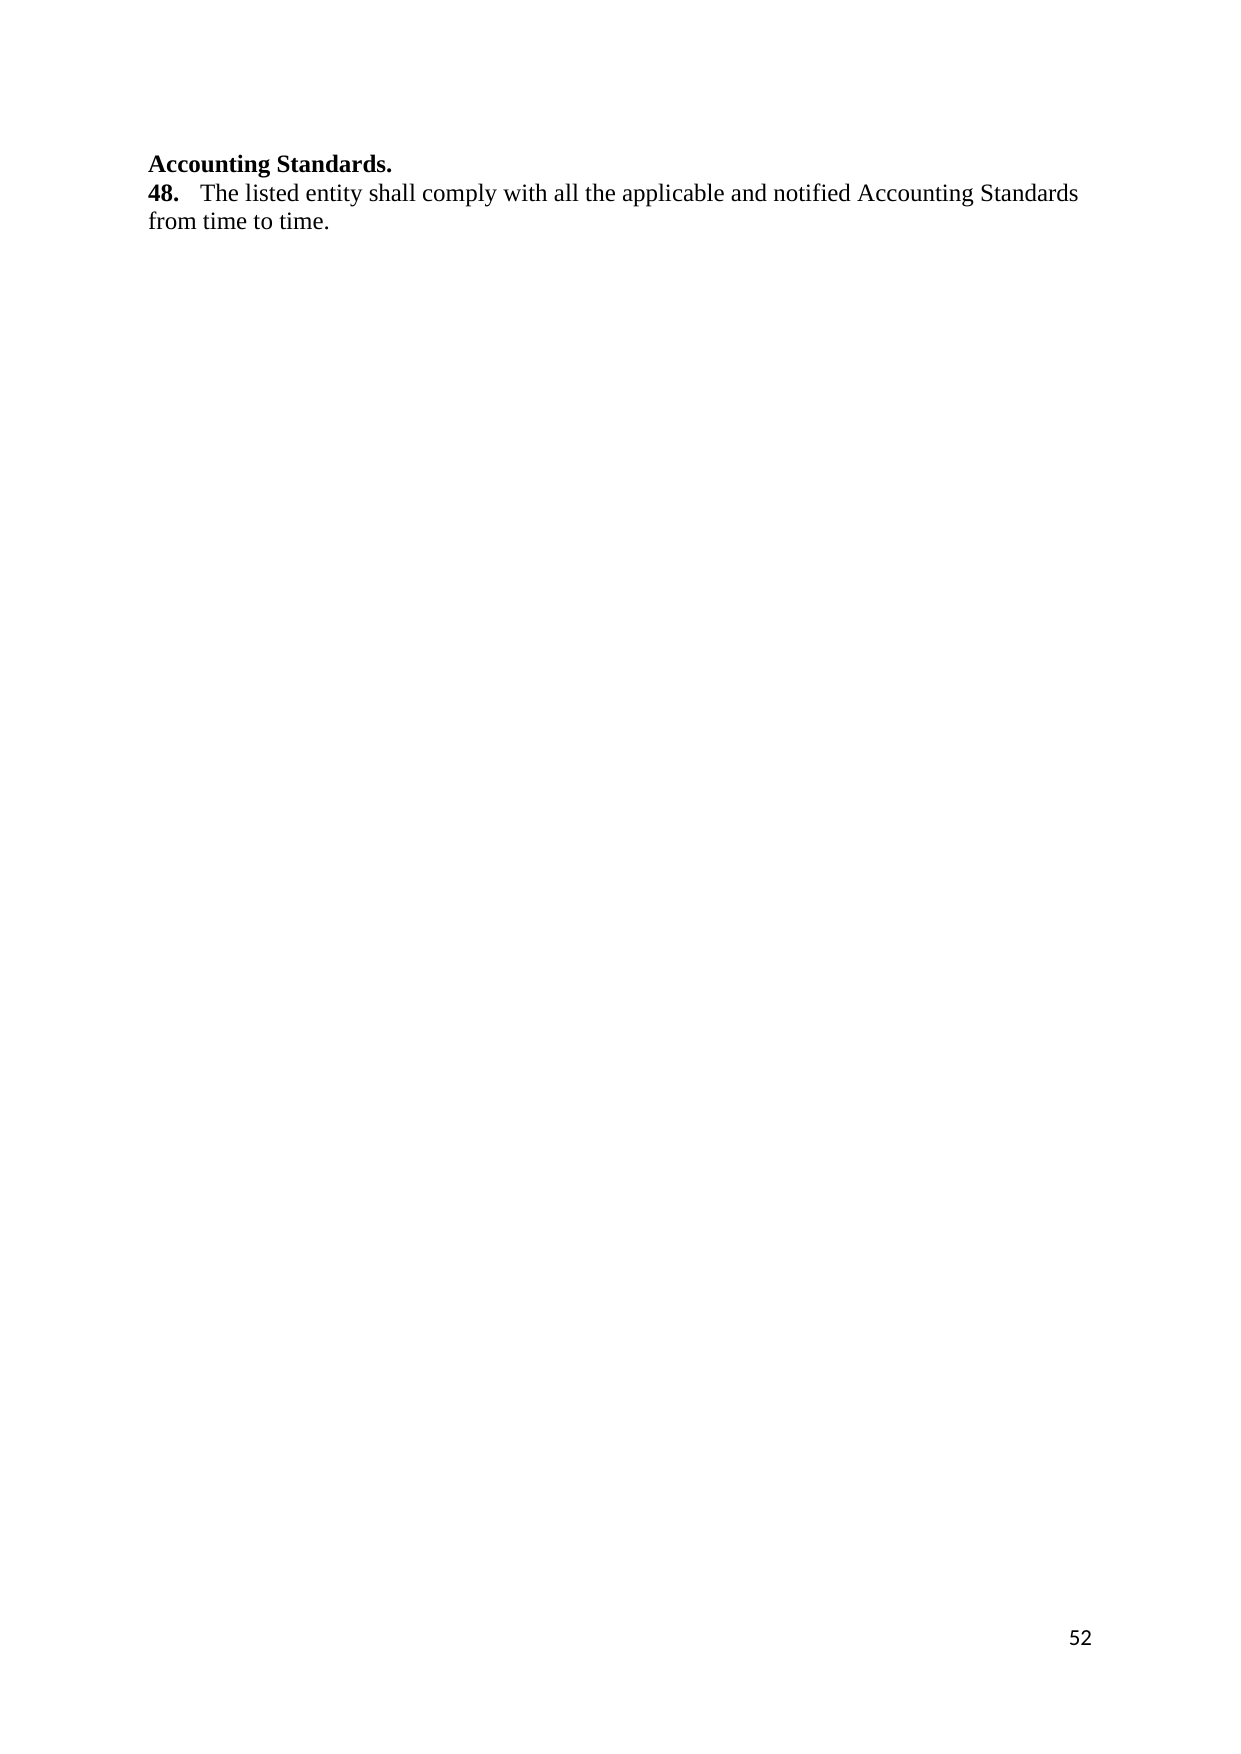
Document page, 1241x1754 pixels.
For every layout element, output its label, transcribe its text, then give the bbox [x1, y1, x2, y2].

text 52 [148, 1623, 1092, 1652]
text Accounting Standards. [148, 149, 1092, 178]
list The listed entity shall comply with all the applicable and notified Accounting Standards from time to time. [148, 179, 1092, 235]
